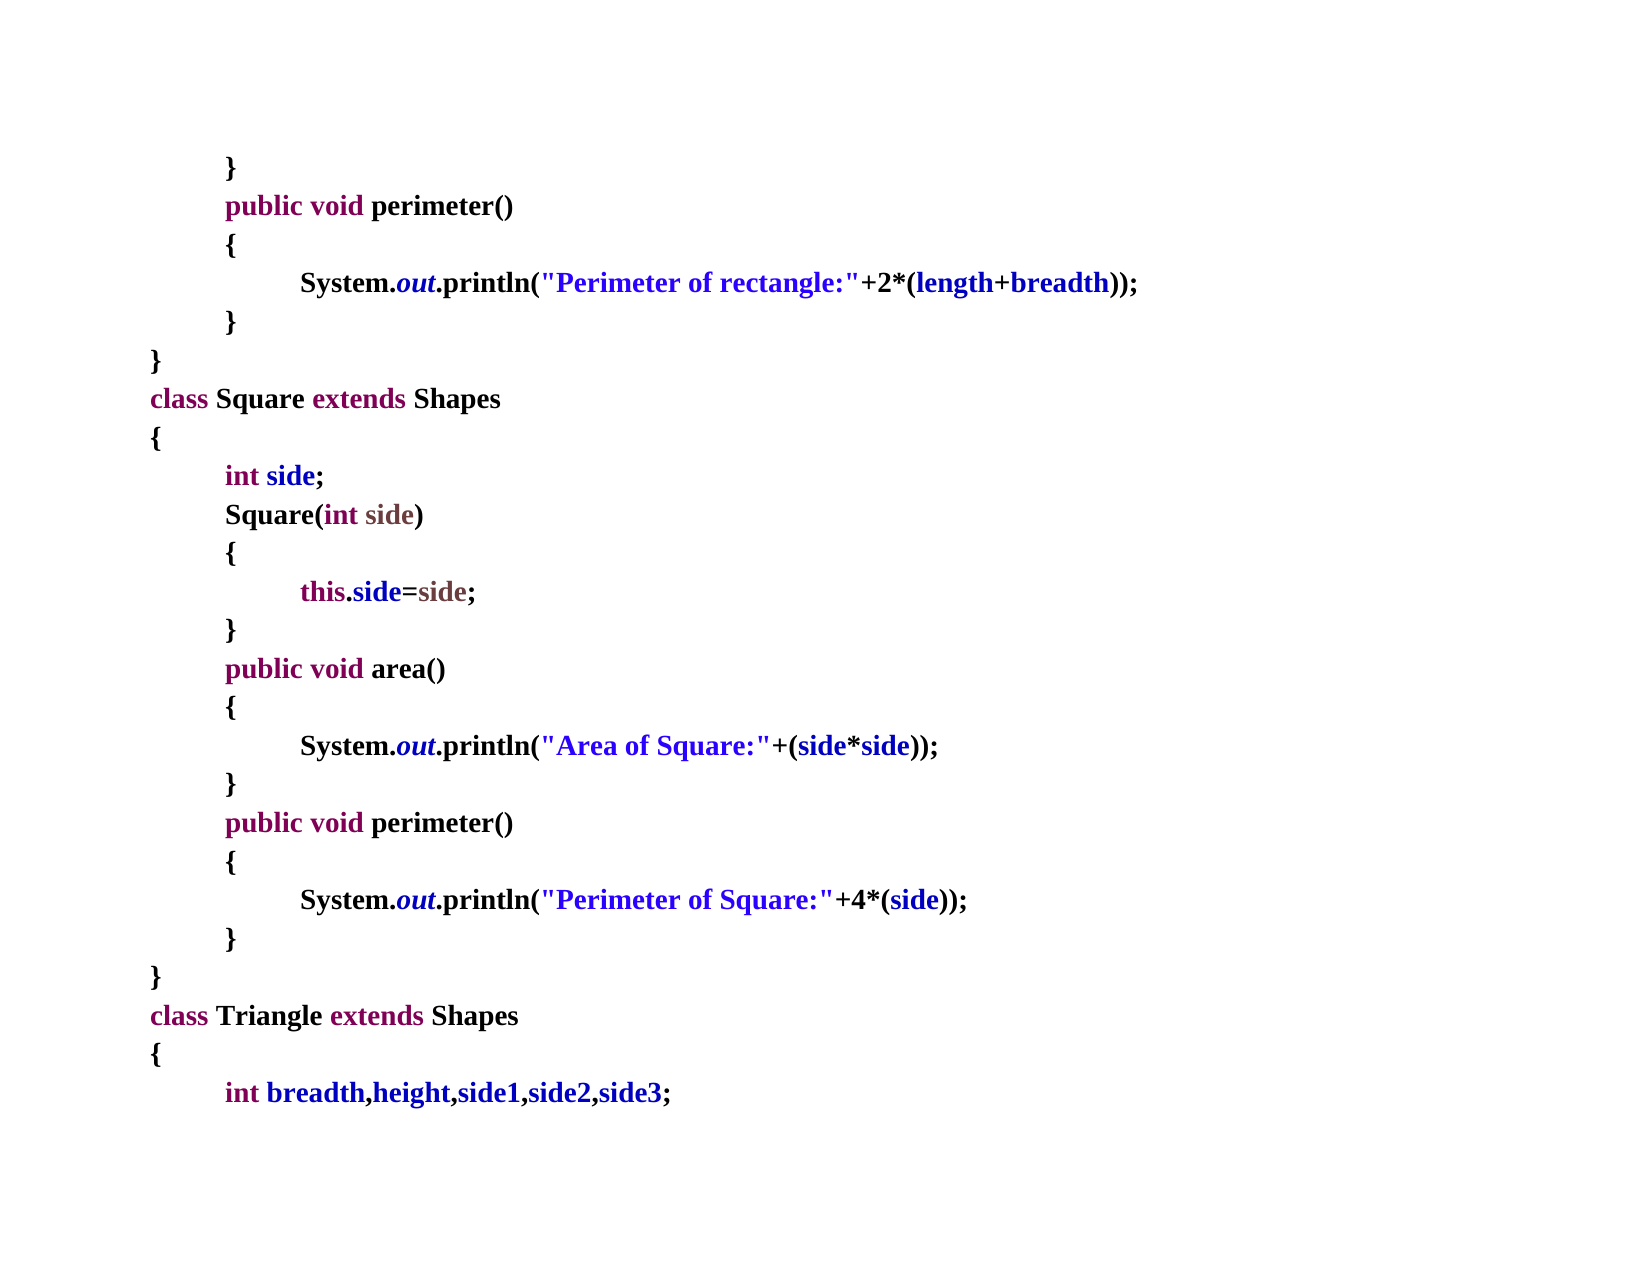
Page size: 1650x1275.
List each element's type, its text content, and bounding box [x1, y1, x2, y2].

text int breadth,height,side1,side2,side3; [150, 1075, 1500, 1108]
text System.out.println("Area of Square:"+(side*side)); [150, 728, 1500, 762]
text public void area() [150, 651, 1500, 684]
text } [150, 767, 1500, 800]
text int side; [150, 458, 1500, 492]
text Square(int side) [150, 497, 1500, 530]
text { [150, 227, 1500, 261]
text { [150, 689, 1500, 723]
text System.out.println("Perimeter of Square:"+4*(side)); [150, 882, 1500, 916]
text this.side=side; [150, 574, 1500, 607]
text } [150, 150, 1500, 183]
text } [150, 921, 1500, 954]
text class Square extends Shapes [150, 381, 1500, 415]
text } [150, 612, 1500, 646]
text } [150, 304, 1500, 338]
text { [150, 1036, 1500, 1070]
text { [150, 844, 1500, 877]
text { [150, 420, 1500, 453]
text } [150, 343, 1500, 376]
text { [150, 535, 1500, 569]
text } [150, 959, 1500, 993]
text public void perimeter() [150, 805, 1500, 839]
text public void perimeter() [150, 188, 1500, 222]
text class Triangle extends Shapes [150, 998, 1500, 1031]
text System.out.println("Perimeter of rectangle:"+2*(length+breadth)); [150, 266, 1500, 299]
